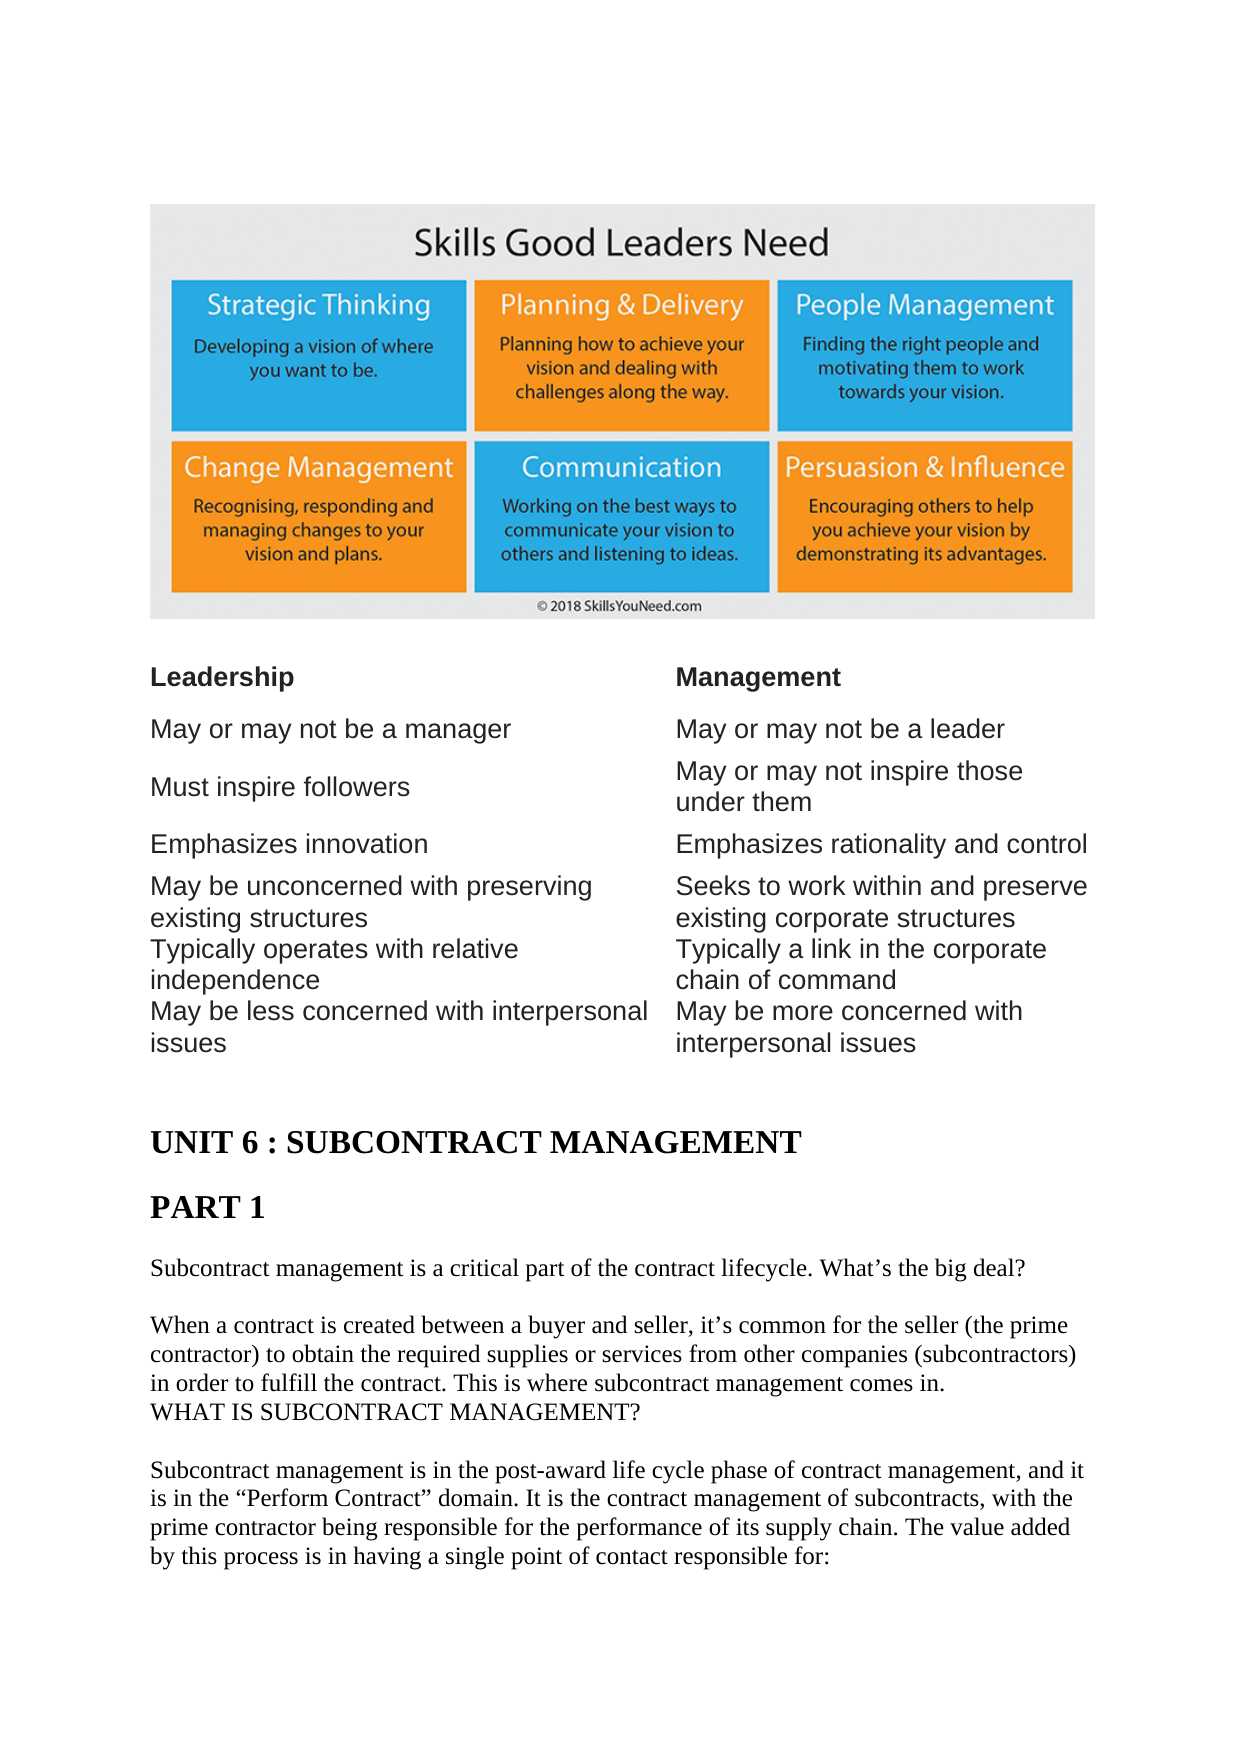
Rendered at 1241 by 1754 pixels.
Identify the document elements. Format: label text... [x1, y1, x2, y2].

table_cell Emphasizes innovation [150, 818, 675, 870]
text Subcontract management is a critical part of the contract lifecycle. What’s the big deal? [150, 1253, 1090, 1281]
table_cell Typically a link in the corporate chain of command [675, 933, 1096, 995]
table_cell Typically operates with relative independence [150, 933, 675, 995]
text UNIT 6 : SUBCONTRACT MANAGEMENT [150, 1123, 1090, 1161]
table_cell May or may not be a manager [150, 703, 675, 755]
table_cell Management [675, 650, 1096, 702]
table_cell Seeks to work within and preserve existing corporate structures [675, 870, 1096, 933]
text PART 1 [150, 1188, 1090, 1226]
table_cell May or may not be a leader [675, 703, 1096, 755]
picture [150, 204, 1096, 619]
table_cell May be more concerned with interpersonal issues [675, 995, 1096, 1058]
table_cell Emphasizes rationality and control [675, 818, 1096, 870]
table_cell May be unconcerned with preserving existing structures [150, 870, 675, 933]
table_cell Must inspire followers [150, 755, 675, 818]
text When a contract is created between a buyer and seller, it’s common for the seller (the prime contractor) to obtain the required supplies or services from other companies (subcontractors) in order to fulfill the contract. This is where subcontract management comes in. [150, 1311, 1090, 1397]
table_header [150, 150, 1142, 650]
table_cell May be less concerned with interpersonal issues [150, 995, 675, 1058]
text Subcontract management is in the post-award life cycle phase of contract management, and it is in the “Perform Contract” domain. It is the contract management of subcontracts, with the prime contractor being responsible for the performance of its supply chain. The value added by this process is in having a single point of contact responsible for: [150, 1455, 1090, 1570]
text WHAT IS SUBCONTRACT MANAGEMENT? [150, 1397, 1090, 1426]
table_cell May or may not inspire those under them [675, 755, 1096, 818]
table_cell Leadership [150, 650, 675, 702]
